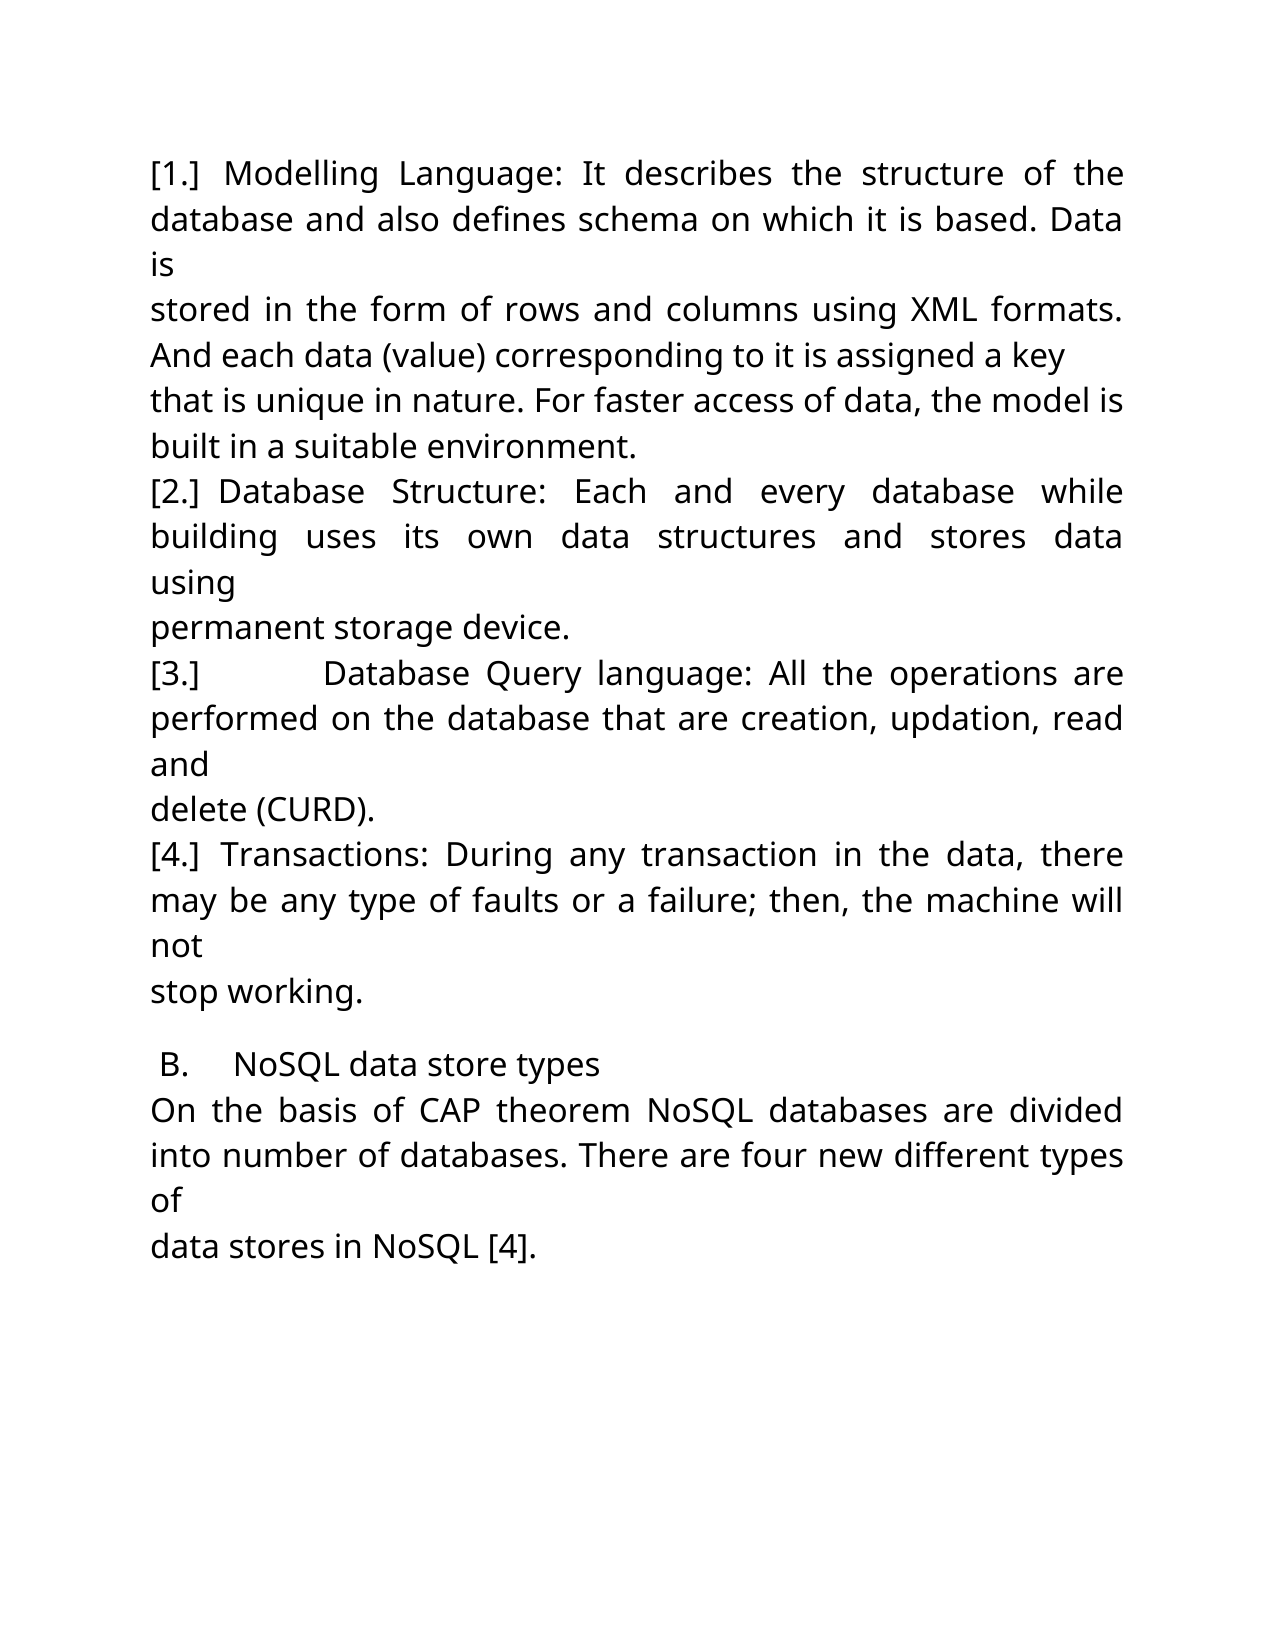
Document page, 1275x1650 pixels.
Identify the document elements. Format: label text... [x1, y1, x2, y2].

text that is unique in nature. For faster access of data, the model is built in a suitable environment. [150, 377, 1125, 468]
text [4.] Transactions: During any transaction in the data, there may be any type of faults or a failure; then, the machine will not [150, 831, 1125, 967]
text delete (CURD). [150, 786, 1125, 831]
text B. NoSQL data store types [150, 1041, 1125, 1086]
text [3.] Database Query language: All the operations are performed on the database that are creation, updation, read and [150, 649, 1125, 786]
text [2.] Database Structure: Each and every database while building uses its own data structures and stores data using [150, 468, 1125, 604]
text stored in the form of rows and columns using XML formats. And each data (value) corresponding to it is assigned a key [150, 286, 1125, 377]
text stop working. [150, 967, 1125, 1013]
text On the basis of CAP theorem NoSQL databases are divided into number of databases. There are four new different types of [150, 1086, 1125, 1223]
text data stores in NoSQL [4]. [150, 1223, 1125, 1268]
text [1.] Modelling Language: It describes the structure of the database and also defines schema on which it is based. Data is [150, 150, 1125, 286]
text permanent storage device. [150, 604, 1125, 649]
